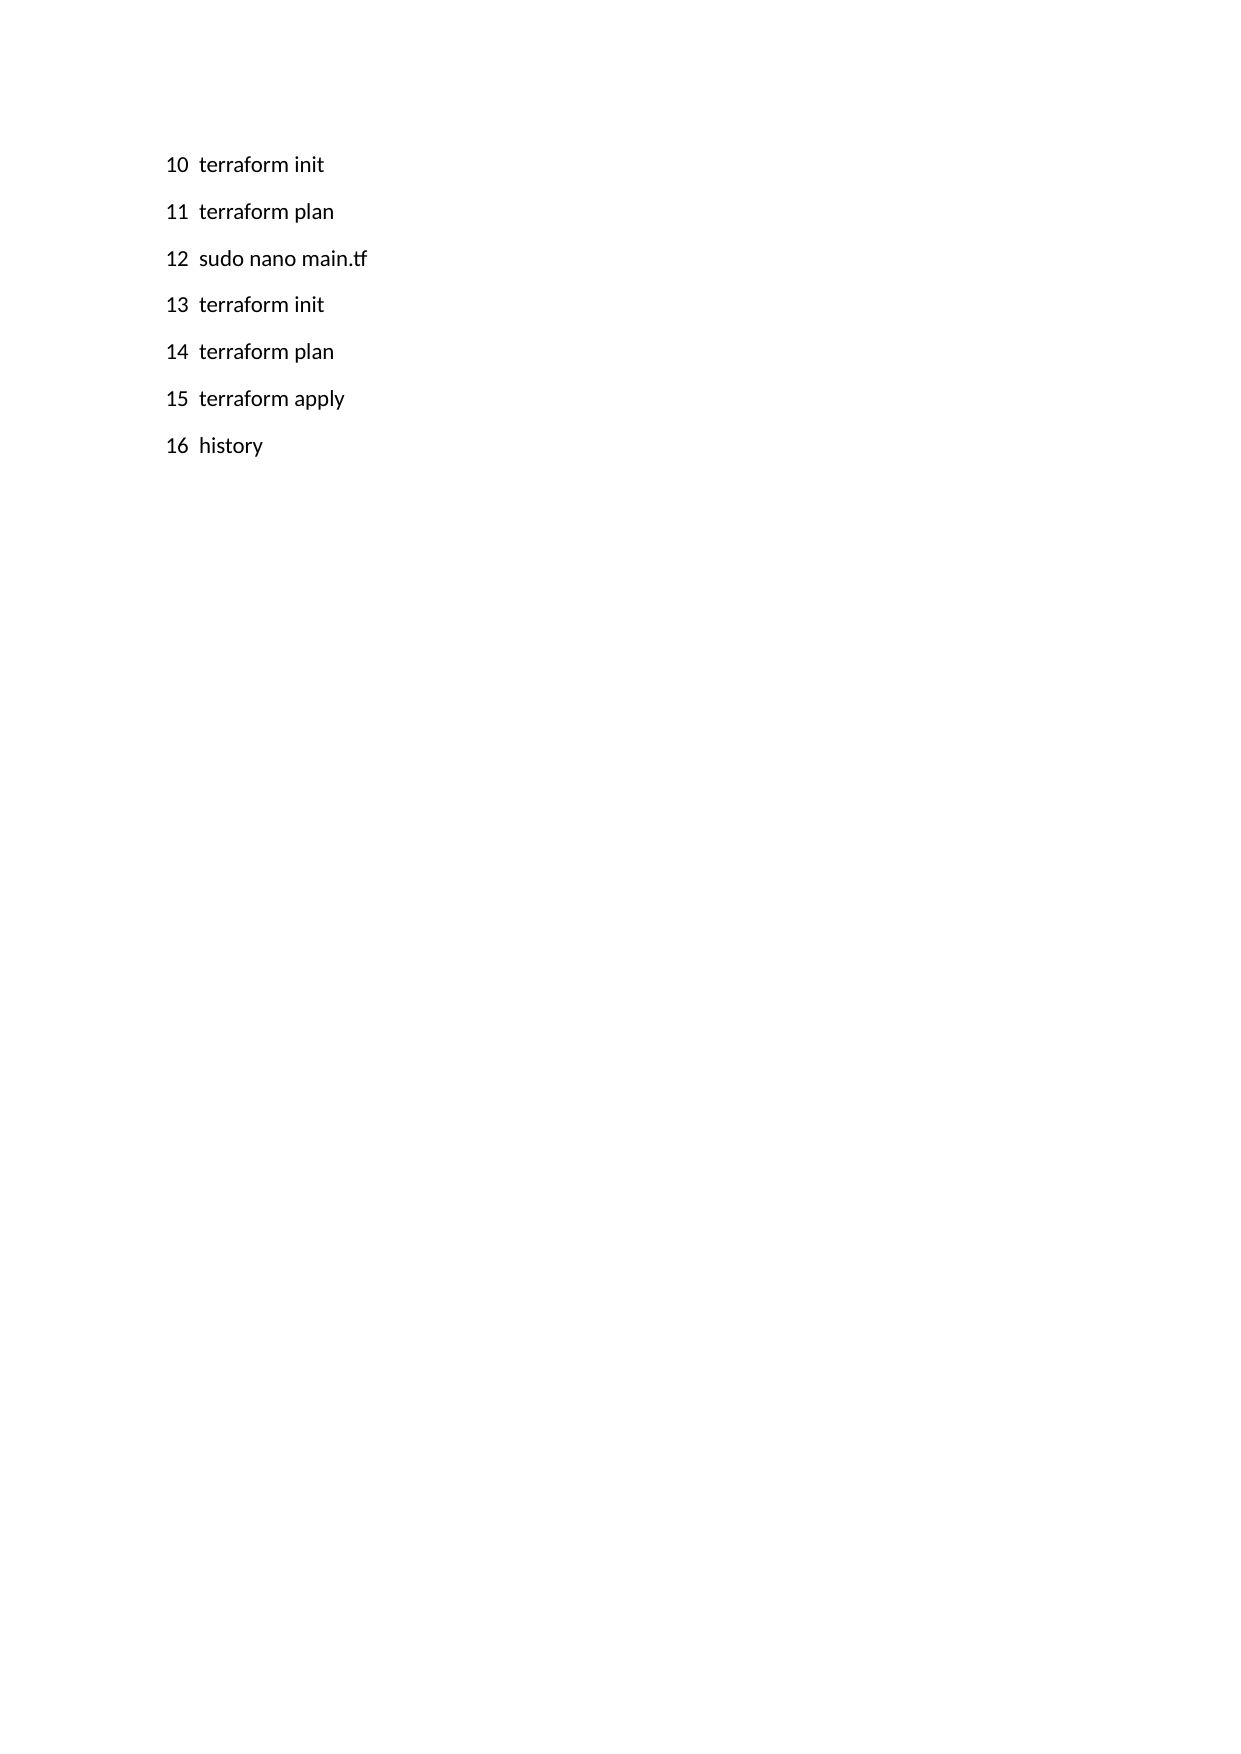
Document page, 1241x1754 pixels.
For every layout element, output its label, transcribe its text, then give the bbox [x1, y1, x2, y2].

text 12 sudo nano main.tf [150, 244, 1090, 272]
text 13 terraform init [150, 291, 1090, 319]
text 14 terraform plan [150, 337, 1090, 366]
text 10 terraform init [150, 150, 1090, 178]
text 15 terraform apply [150, 384, 1090, 412]
text 11 terraform plan [150, 197, 1090, 225]
text 16 history [150, 431, 1090, 459]
